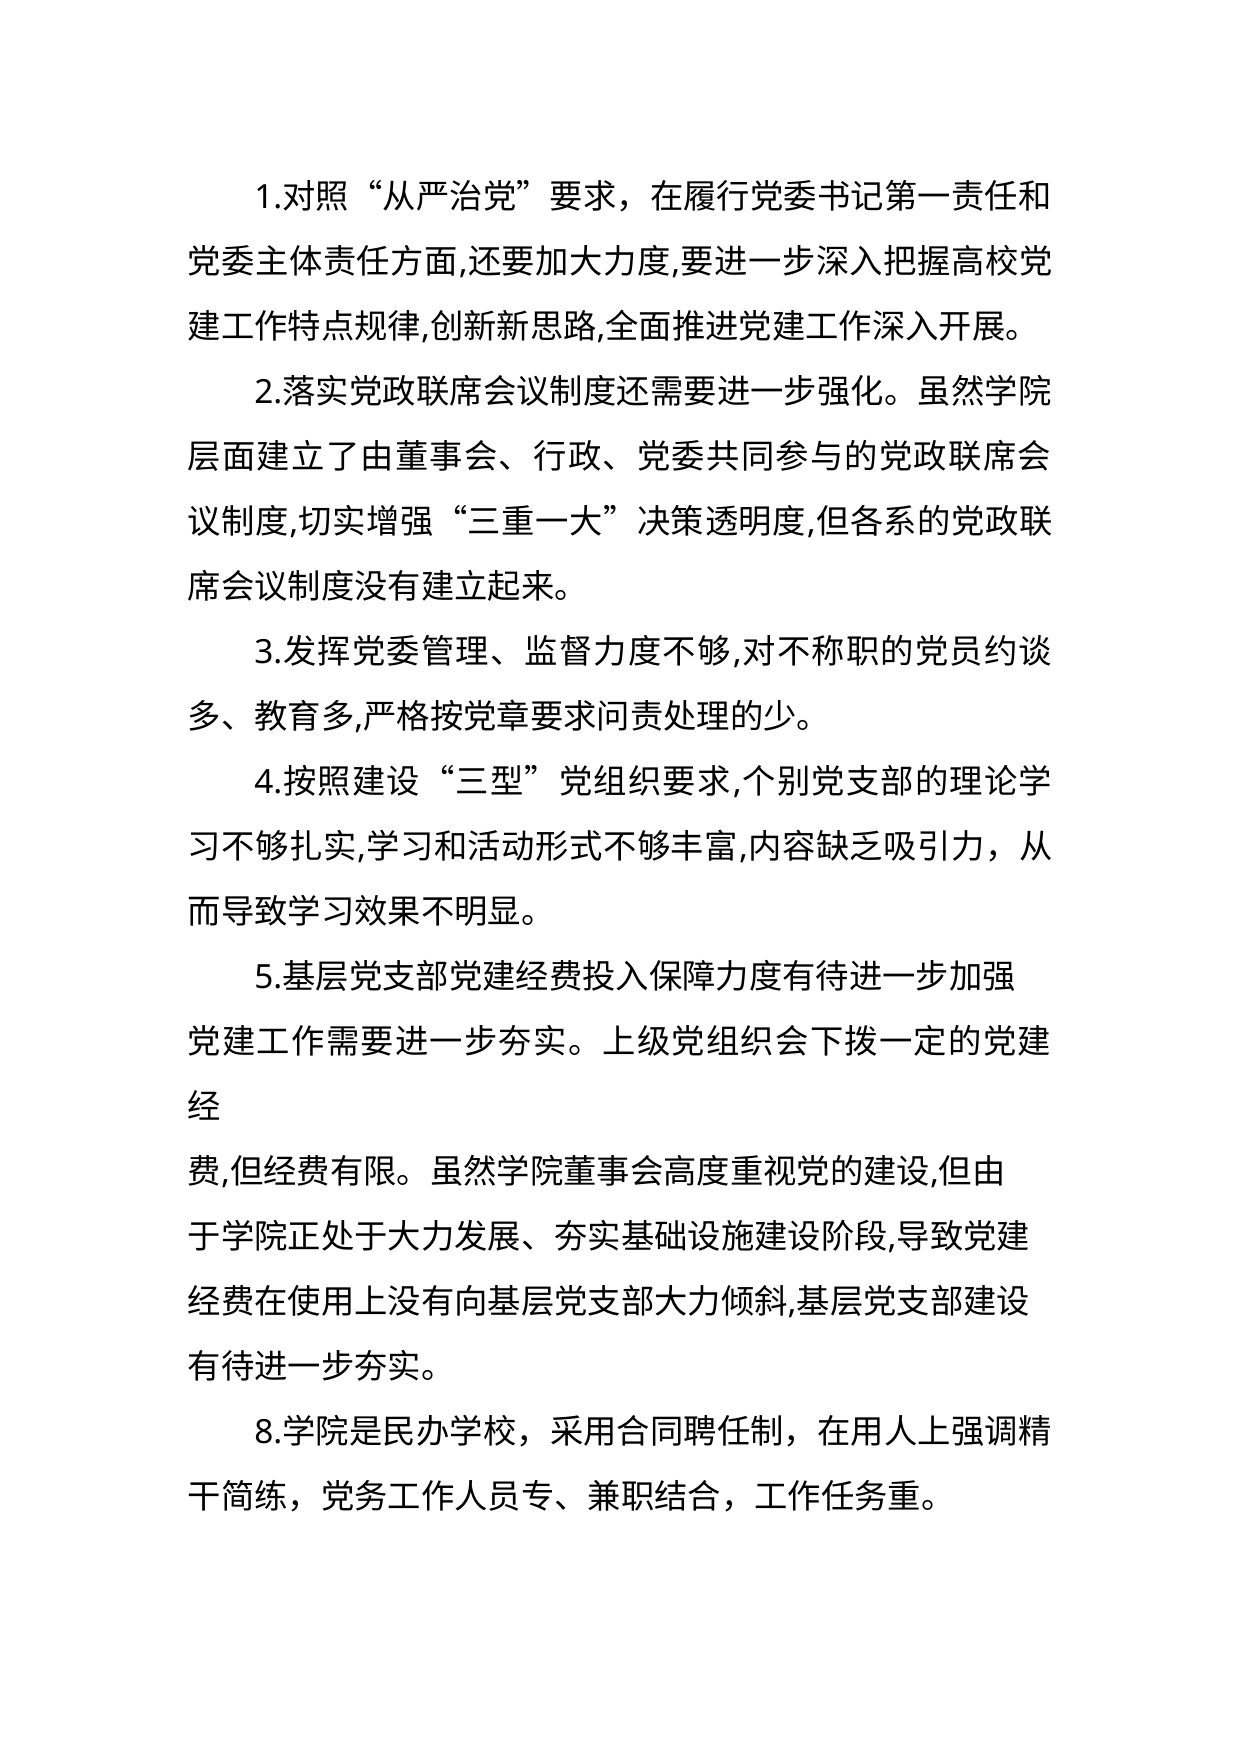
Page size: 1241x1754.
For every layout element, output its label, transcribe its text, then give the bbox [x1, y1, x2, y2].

text 于学院正处于大力发展、夯实基础设施建设阶段,导致党建 [187, 1202, 1053, 1267]
text 8.学院是民办学校，采用合同聘任制，在用人上强调精干简练，党务工作人员专、兼职结合，工作任务重。 [187, 1397, 1053, 1527]
text 1.对照“从严治党”要求，在履行党委书记第一责任和党委主体责任方面,还要加大力度,要进一步深入把握高校党建工作特点规律,创新新思路,全面推进党建工作深入开展。 [187, 162, 1053, 357]
text 5.基层党支部党建经费投入保障力度有待进一步加强 [187, 942, 1053, 1007]
text 4.按照建设“三型”党组织要求,个别党支部的理论学习不够扎实,学习和活动形式不够丰富,内容缺乏吸引力，从而导致学习效果不明显。 [187, 747, 1053, 942]
text 经费在使用上没有向基层党支部大力倾斜,基层党支部建设 [187, 1267, 1053, 1332]
text 有待进一步夯实。 [187, 1332, 1053, 1397]
text 2.落实党政联席会议制度还需要进一步强化。虽然学院层面建立了由董事会、行政、党委共同参与的党政联席会议制度,切实增强“三重一大”决策透明度,但各系的党政联席会议制度没有建立起来。 [187, 357, 1053, 617]
text 党建工作需要进一步夯实。上级党组织会下拨一定的党建经 [187, 1007, 1053, 1137]
text 费,但经费有限。虽然学院董事会高度重视党的建设,但由 [187, 1137, 1053, 1202]
text 3.发挥党委管理、监督力度不够,对不称职的党员约谈多、教育多,严格按党章要求问责处理的少。 [187, 617, 1053, 747]
